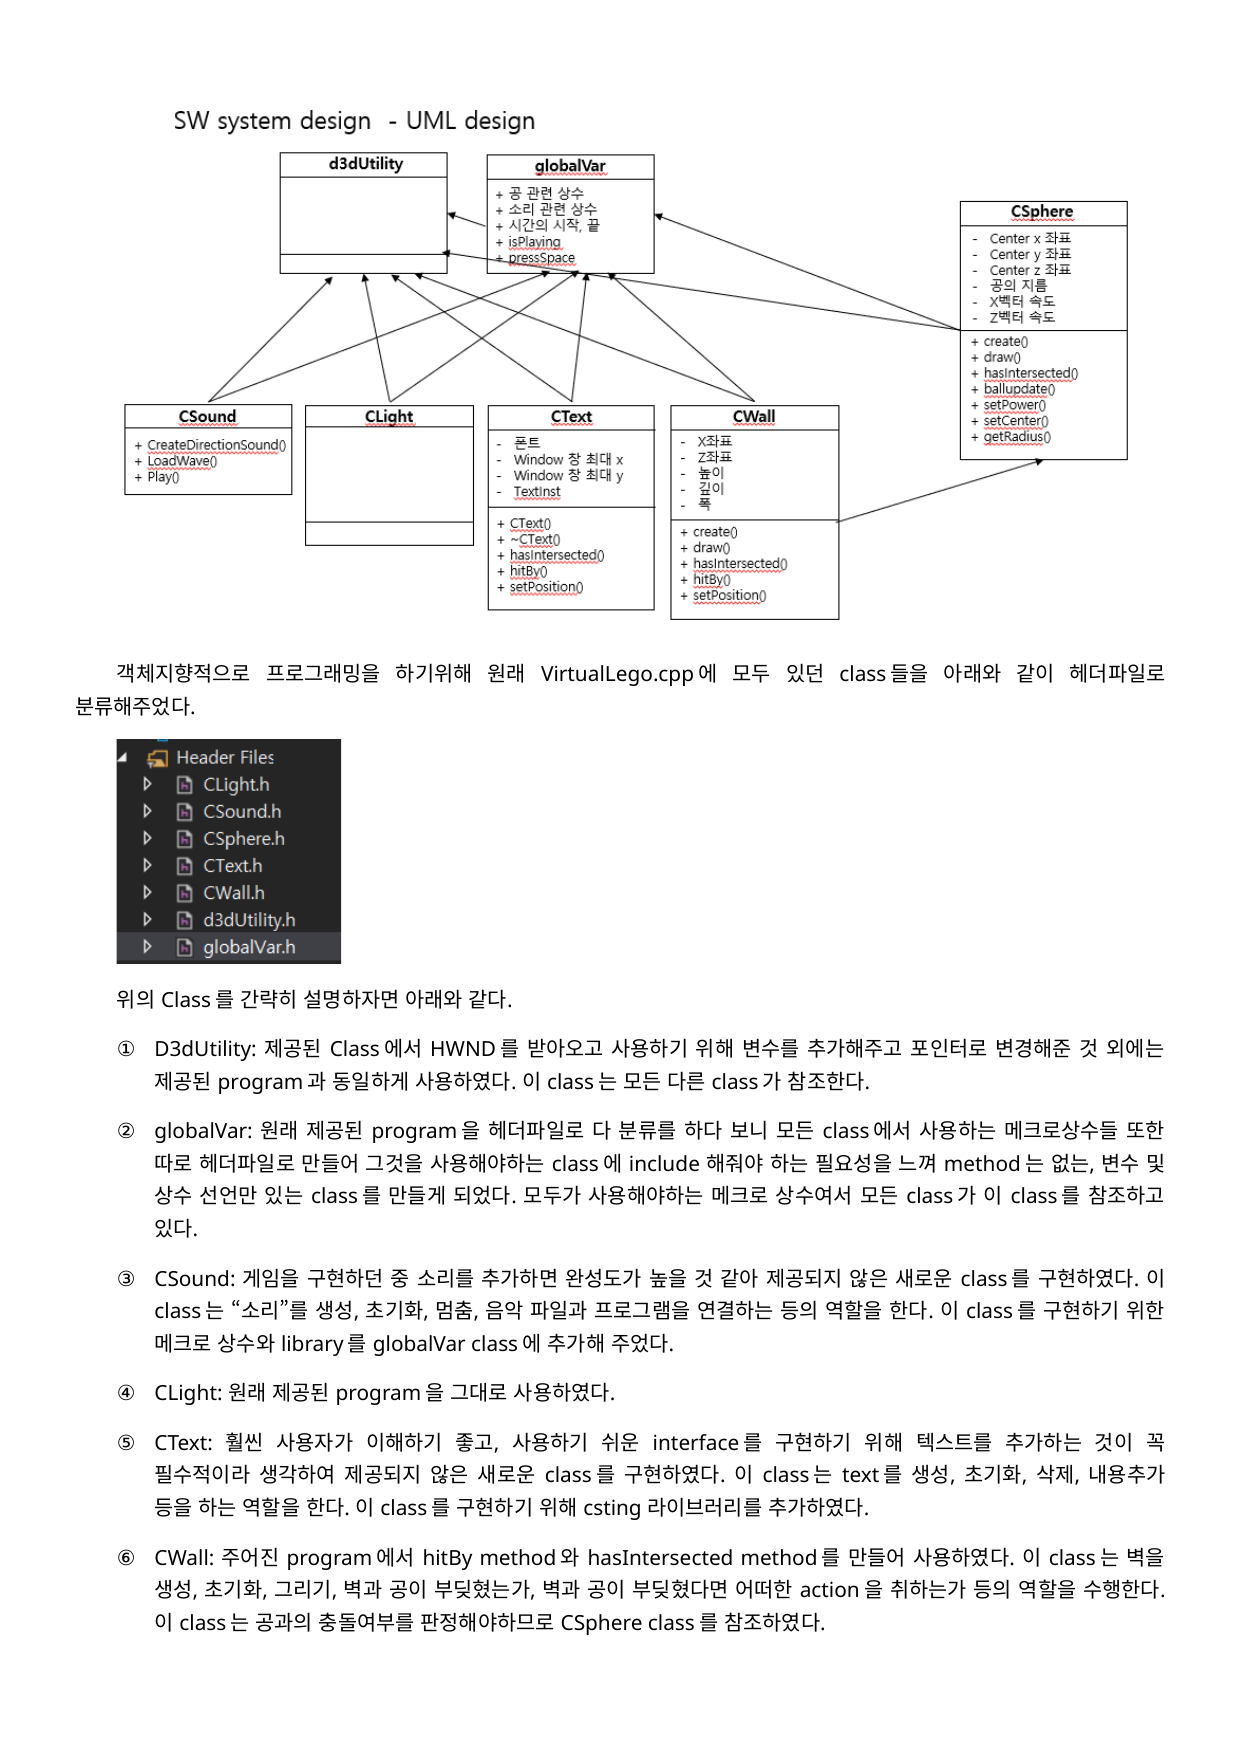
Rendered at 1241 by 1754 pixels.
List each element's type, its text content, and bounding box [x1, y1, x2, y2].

text 위의 Class를 간략히 설명하자면 아래와 같다. [75, 983, 1165, 1013]
picture [116, 739, 342, 964]
list globalVar: 원래 제공된 program을 헤더파일로 다 분류를 하다 보니 모든 class에서 사용하는 메크로상수들 또한 따로 헤더파일로 만들어 그것을 사용해야하는 class에 include 해줘야 하는 필요성을 느껴 method는 없는, 변수 및 상수 선언만 있는 class를 만들게 되었다. 모두가 사용해야하는 메크로 상수여서 모든 class가 이 class를 참조하고 있다. [117, 1114, 1165, 1243]
picture [116, 75, 1150, 639]
text 객체지향적으로 프로그래밍을 하기위해 원래 VirtualLego.cpp에 모두 있던 class들을 아래와 같이 헤더파일로 분류해주었다. [75, 657, 1165, 720]
list D3dUtility: 제공된 Class에서 HWND를 받아오고 사용하기 위해 변수를 추가해주고 포인터로 변경해준 것 외에는 제공된 program과 동일하게 사용하였다. 이 class는 모든 다른 class가 참조한다. [117, 1032, 1165, 1095]
list CText: 훨씬 사용자가 이해하기 좋고, 사용하기 쉬운 interface를 구현하기 위해 텍스트를 추가하는 것이 꼭 필수적이라 생각하여 제공되지 않은 새로운 class를 구현하였다. 이 class는 text를 생성, 초기화, 삭제, 내용추가 등을 하는 역할을 한다. 이 class를 구현하기 위해 csting 라이브러리를 추가하였다. [117, 1426, 1165, 1522]
list CLight: 원래 제공된 program을 그대로 사용하였다. [117, 1377, 1165, 1407]
list CWall: 주어진 program에서 hitBy method와 hasIntersected method를 만들어 사용하였다. 이 class는 벽을 생성, 초기화, 그리기, 벽과 공이 부딪혔는가, 벽과 공이 부딪혔다면 어떠한 action을 취하는가 등의 역할을 수행한다. 이 class는 공과의 충돌여부를 판정해야하므로 CSphere class를 참조하였다. [117, 1541, 1165, 1637]
list CSound: 게임을 구현하던 중 소리를 추가하면 완성도가 높을 것 같아 제공되지 않은 새로운 class를 구현하였다. 이 class는 “소리”를 생성, 초기화, 멈춤, 음악 파일과 프로그램을 연결하는 등의 역할을 한다. 이 class를 구현하기 위한 메크로 상수와 library를 globalVar class에 추가해 주었다. [117, 1262, 1165, 1358]
